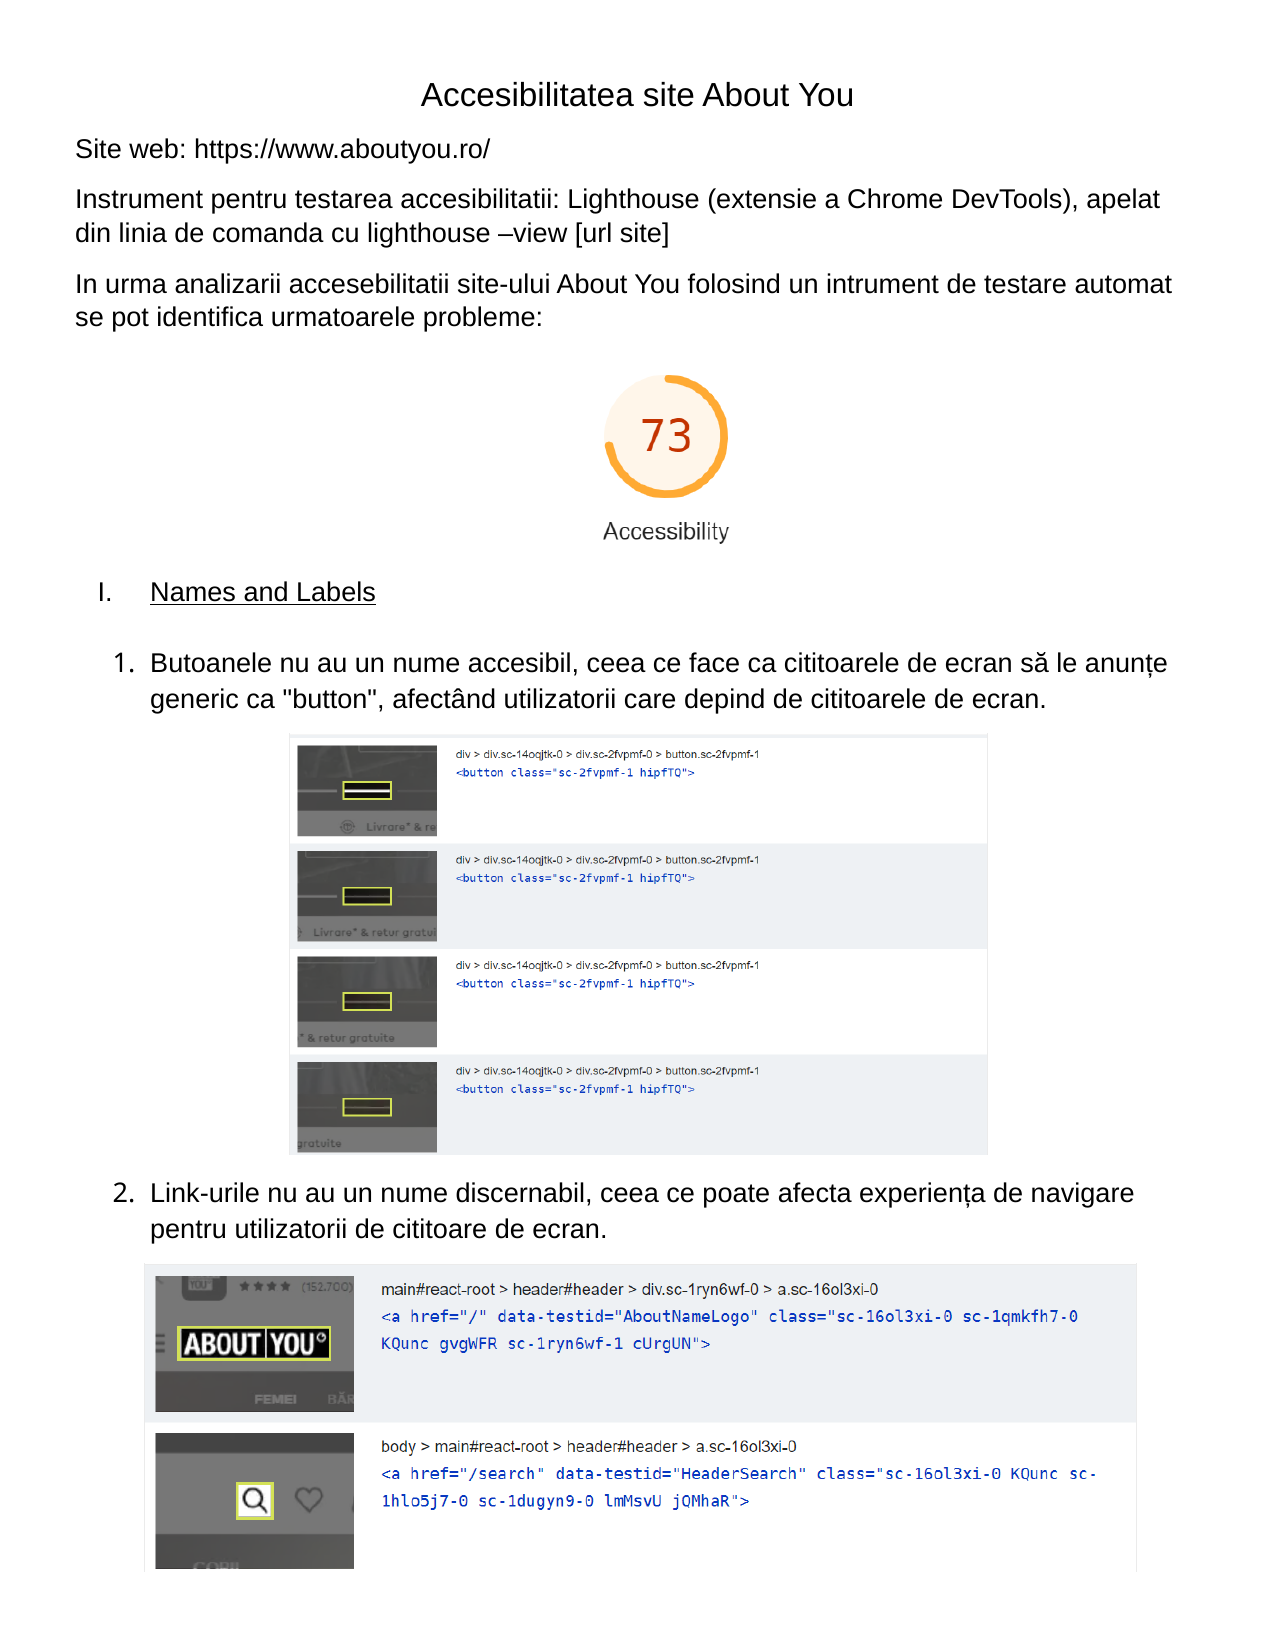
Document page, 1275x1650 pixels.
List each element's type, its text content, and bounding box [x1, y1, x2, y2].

picture [285, 733, 990, 1155]
text Site web: https://www.aboutyou.ro/ [75, 133, 1200, 164]
picture [137, 1263, 1138, 1572]
list Butoanele nu au un nume accesibil, ceea ce face ca cititoarele de ecran să le anunțe generic ca "button", afectând utilizatorii care depind de cititoarele de ecran. [112, 644, 1200, 714]
list Link-urile nu au un nume discernabil, ceea ce poate afecta experiența de navigare pentru utilizatorii de cititoare de ecran. [112, 1174, 1200, 1244]
list Names and Labels [112, 576, 1200, 608]
picture [567, 351, 745, 558]
text In urma analizarii accesebilitatii site-ului About You folosind un intrument de testare automat se pot identifica urmatoarele probleme: [75, 268, 1200, 333]
text Accesibilitatea site About You [75, 75, 1200, 113]
text Instrument pentru testarea accesibilitatii: Lighthouse (extensie a Chrome DevTools), apelat din linia de comanda cu lighthouse –view [url site] [75, 183, 1200, 248]
